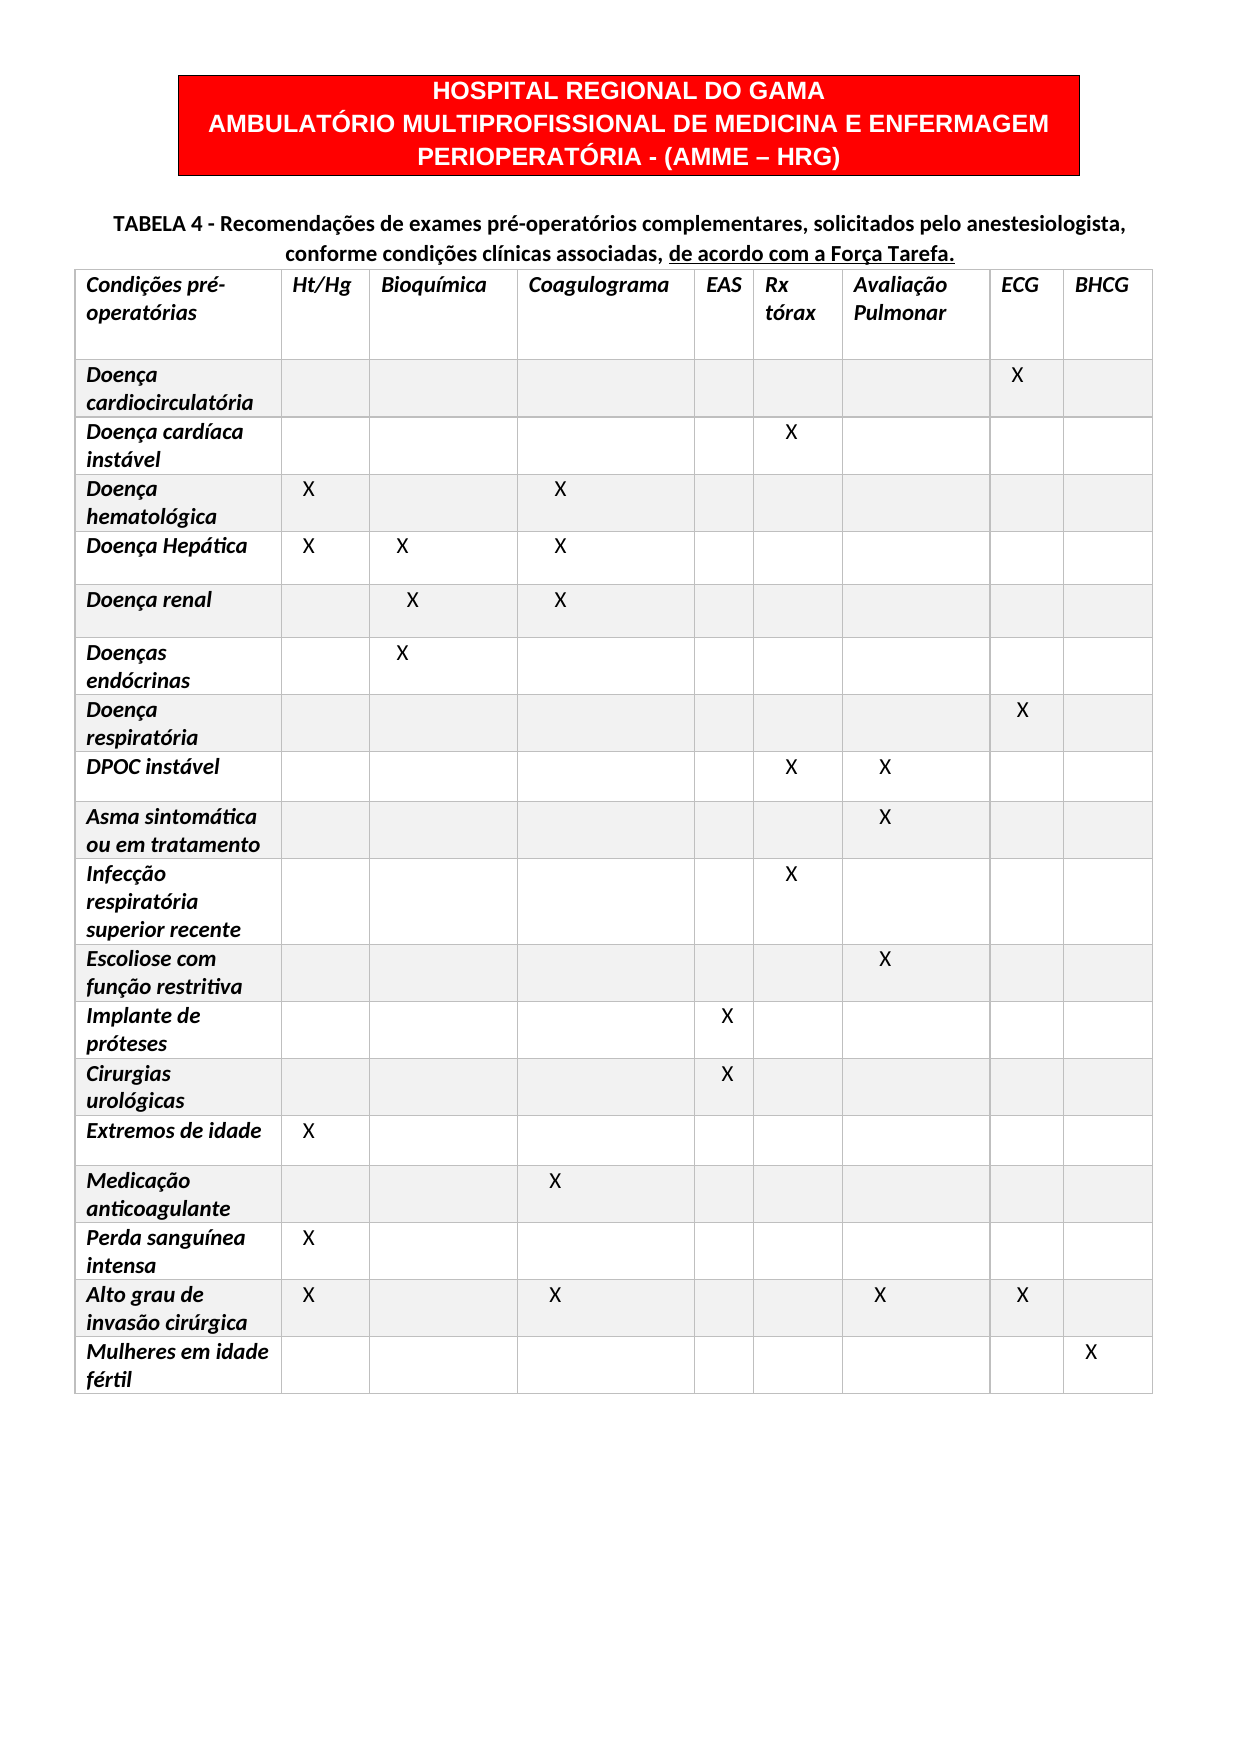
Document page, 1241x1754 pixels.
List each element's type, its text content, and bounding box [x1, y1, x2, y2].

table_cell [695, 585, 753, 637]
table_cell Infecção respiratória superior recente [76, 859, 281, 943]
table_cell [695, 1116, 753, 1165]
table_cell [282, 945, 369, 1001]
table_cell [991, 1002, 1063, 1058]
table_cell Doença hematológica [76, 475, 281, 531]
table_header Avaliação Pulmonar [843, 270, 989, 359]
table_cell [843, 638, 989, 694]
table_cell [282, 752, 369, 801]
table_cell X [518, 1166, 694, 1222]
table_cell [754, 585, 842, 637]
table_header Coagulograma [518, 270, 694, 359]
table_cell [370, 1223, 517, 1279]
table_cell X [695, 1002, 753, 1058]
table_cell [282, 1166, 369, 1222]
table_cell [695, 752, 753, 801]
table_cell [1064, 802, 1152, 858]
table_cell [282, 1059, 369, 1115]
table_cell [370, 1280, 517, 1336]
table_cell [370, 475, 517, 531]
table_cell [991, 475, 1063, 531]
table_cell X [991, 1280, 1063, 1336]
table_cell [518, 1116, 694, 1165]
table_cell [843, 1337, 989, 1393]
table_cell [282, 418, 369, 473]
table_cell [754, 1116, 842, 1165]
table_cell X [518, 475, 694, 531]
table_cell [843, 695, 989, 751]
table_cell [991, 1166, 1063, 1222]
table_cell [843, 859, 989, 943]
table_cell [754, 695, 842, 751]
table_cell [843, 1223, 989, 1279]
table_cell [754, 360, 842, 416]
table_cell [695, 532, 753, 584]
table_cell [695, 859, 753, 943]
table_cell [991, 1223, 1063, 1279]
table_cell [754, 532, 842, 584]
table_cell [695, 638, 753, 694]
table_cell [518, 752, 694, 801]
table_cell [843, 418, 989, 473]
table_cell [282, 802, 369, 858]
table_cell Doença cardíaca instável [76, 418, 281, 473]
table_cell [518, 418, 694, 473]
table_cell [991, 752, 1063, 801]
table_cell [754, 475, 842, 531]
table_cell X [282, 475, 369, 531]
table_cell [1064, 1059, 1152, 1115]
table_cell [843, 1002, 989, 1058]
table_cell Perda sanguínea intensa [76, 1223, 281, 1279]
table_cell [518, 1002, 694, 1058]
table_cell X [991, 360, 1063, 416]
table_cell Doença Hepática [76, 532, 281, 584]
table_cell [1064, 532, 1152, 584]
table_cell Asma sintomática ou em tratamento [76, 802, 281, 858]
table_cell X [991, 695, 1063, 751]
table_cell [282, 695, 369, 751]
table_cell [518, 1337, 694, 1393]
table_cell X [518, 532, 694, 584]
table_header Condições pré-operatórias [76, 270, 281, 359]
table_cell [282, 638, 369, 694]
table_cell DPOC instável [76, 752, 281, 801]
table_cell X [843, 752, 989, 801]
table_cell Doença respiratória [76, 695, 281, 751]
table_header EAS [695, 270, 753, 359]
table_cell X [1064, 1337, 1152, 1393]
table_cell [1064, 1002, 1152, 1058]
table_header BHCG [1064, 270, 1152, 359]
table_cell [518, 802, 694, 858]
table_cell Implante de próteses [76, 1002, 281, 1058]
table_cell Alto grau de invasão cirúrgica [76, 1280, 281, 1336]
table_cell [1064, 859, 1152, 943]
table_cell [754, 945, 842, 1001]
table_cell [518, 945, 694, 1001]
table_cell [282, 585, 369, 637]
table_cell [518, 695, 694, 751]
table_cell [518, 638, 694, 694]
table_cell X [695, 1059, 753, 1115]
table_cell X [754, 859, 842, 943]
table_cell [754, 1059, 842, 1115]
table_cell [695, 1280, 753, 1336]
table_cell [370, 945, 517, 1001]
table_cell Extremos de idade [76, 1116, 281, 1165]
table_cell [754, 638, 842, 694]
table_cell [695, 475, 753, 531]
table_cell [370, 360, 517, 416]
table_cell [518, 859, 694, 943]
table_cell X [370, 585, 517, 637]
table_cell Doenças endócrinas [76, 638, 281, 694]
table_cell [695, 418, 753, 473]
table_cell [1064, 695, 1152, 751]
table_cell X [843, 1280, 989, 1336]
table_cell X [843, 802, 989, 858]
text TABELA 4 - Recomendações de exames pré-operatórios complementares, solicitados pelo anestesiologista, conforme condições clínicas associadas, de acordo com a Força Tarefa. [75, 209, 1165, 267]
table_cell [282, 1337, 369, 1393]
table_cell [695, 1337, 753, 1393]
table_cell [843, 475, 989, 531]
table_cell [991, 945, 1063, 1001]
table_cell [695, 945, 753, 1001]
table_cell [695, 360, 753, 416]
table_cell [991, 585, 1063, 637]
table_cell X [282, 532, 369, 584]
table_cell X [370, 532, 517, 584]
table_cell [1064, 752, 1152, 801]
table_cell X [282, 1116, 369, 1165]
table_cell [991, 638, 1063, 694]
table_cell [695, 1166, 753, 1222]
table_cell [991, 1116, 1063, 1165]
table_cell [370, 1116, 517, 1165]
table_cell [518, 1059, 694, 1115]
table_cell X [370, 638, 517, 694]
table_cell [518, 360, 694, 416]
table_cell Doença renal [76, 585, 281, 637]
table_cell X [518, 585, 694, 637]
table_header ECG [991, 270, 1063, 359]
table_cell [370, 1002, 517, 1058]
table_cell X [282, 1223, 369, 1279]
table_cell [370, 752, 517, 801]
table_header Rx tórax [754, 270, 842, 359]
table_cell [1064, 1280, 1152, 1336]
table_header Ht/Hg [282, 270, 369, 359]
table_cell [1064, 1223, 1152, 1279]
table_cell [843, 1166, 989, 1222]
table_cell [695, 802, 753, 858]
table_cell X [518, 1280, 694, 1336]
table_cell Mulheres em idade fértil [76, 1337, 281, 1393]
table_cell [754, 802, 842, 858]
table_cell [1064, 360, 1152, 416]
table_cell [1064, 1116, 1152, 1165]
table_cell [843, 1059, 989, 1115]
table_cell [843, 1116, 989, 1165]
table_cell [370, 1059, 517, 1115]
table_cell Cirurgias urológicas [76, 1059, 281, 1115]
table_header Bioquímica [370, 270, 517, 359]
table_cell [370, 1337, 517, 1393]
table_cell X [282, 1280, 369, 1336]
table_cell Escoliose com função restritiva [76, 945, 281, 1001]
table_cell [991, 802, 1063, 858]
table_cell [1064, 418, 1152, 473]
table_cell [754, 1166, 842, 1222]
table_cell [1064, 585, 1152, 637]
table_cell [754, 1337, 842, 1393]
table_cell [991, 1059, 1063, 1115]
table_cell [991, 418, 1063, 473]
table_cell X [754, 752, 842, 801]
table_cell [843, 585, 989, 637]
table_cell [754, 1280, 842, 1336]
table_cell [370, 859, 517, 943]
table_cell [370, 802, 517, 858]
table_cell [282, 859, 369, 943]
table_cell [754, 1223, 842, 1279]
table_cell [843, 532, 989, 584]
table_cell X [843, 945, 989, 1001]
table_cell [370, 418, 517, 473]
table_cell [695, 1223, 753, 1279]
table_cell [282, 360, 369, 416]
table_cell [370, 1166, 517, 1222]
table_cell [991, 532, 1063, 584]
table_cell [843, 360, 989, 416]
table_cell Medicação anticoagulante [76, 1166, 281, 1222]
table_cell [282, 1002, 369, 1058]
table_cell [370, 695, 517, 751]
table_cell [1064, 475, 1152, 531]
table_cell [1064, 638, 1152, 694]
table_header HOSPITAL REGIONAL DO GAMA AMBULATÓRIO MULTIPROFISSIONAL DE MEDICINA E ENFERMAGEM PERIOPERATÓRIA - (AMME – HRG) [179, 76, 1079, 175]
table_cell X [754, 418, 842, 473]
table_cell [1064, 945, 1152, 1001]
table_cell [991, 1337, 1063, 1393]
table_cell [1064, 1166, 1152, 1222]
table_cell [754, 1002, 842, 1058]
table_cell [518, 1223, 694, 1279]
table_cell Doença cardiocirculatória [76, 360, 281, 416]
table_cell [991, 859, 1063, 943]
table_cell [695, 695, 753, 751]
